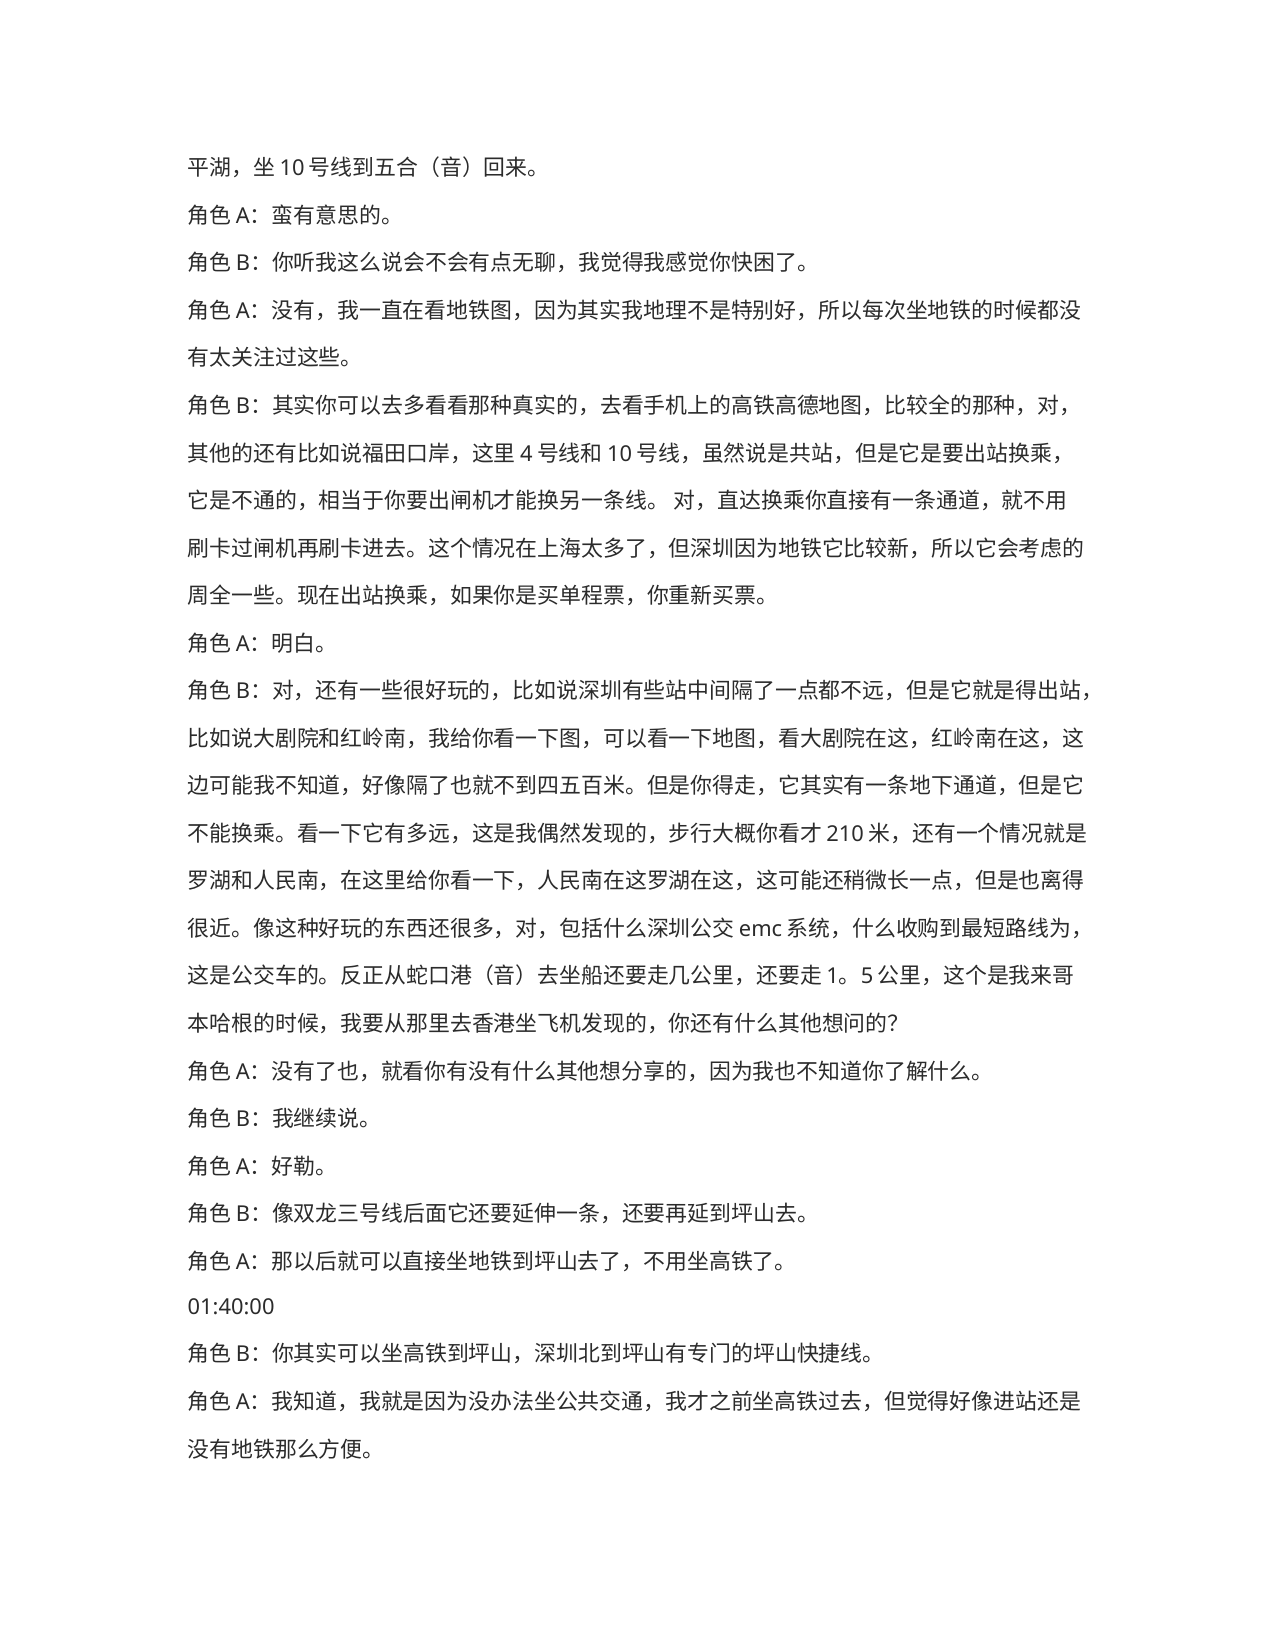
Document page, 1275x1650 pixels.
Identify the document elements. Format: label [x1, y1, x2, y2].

text [187, 150, 1087, 1463]
